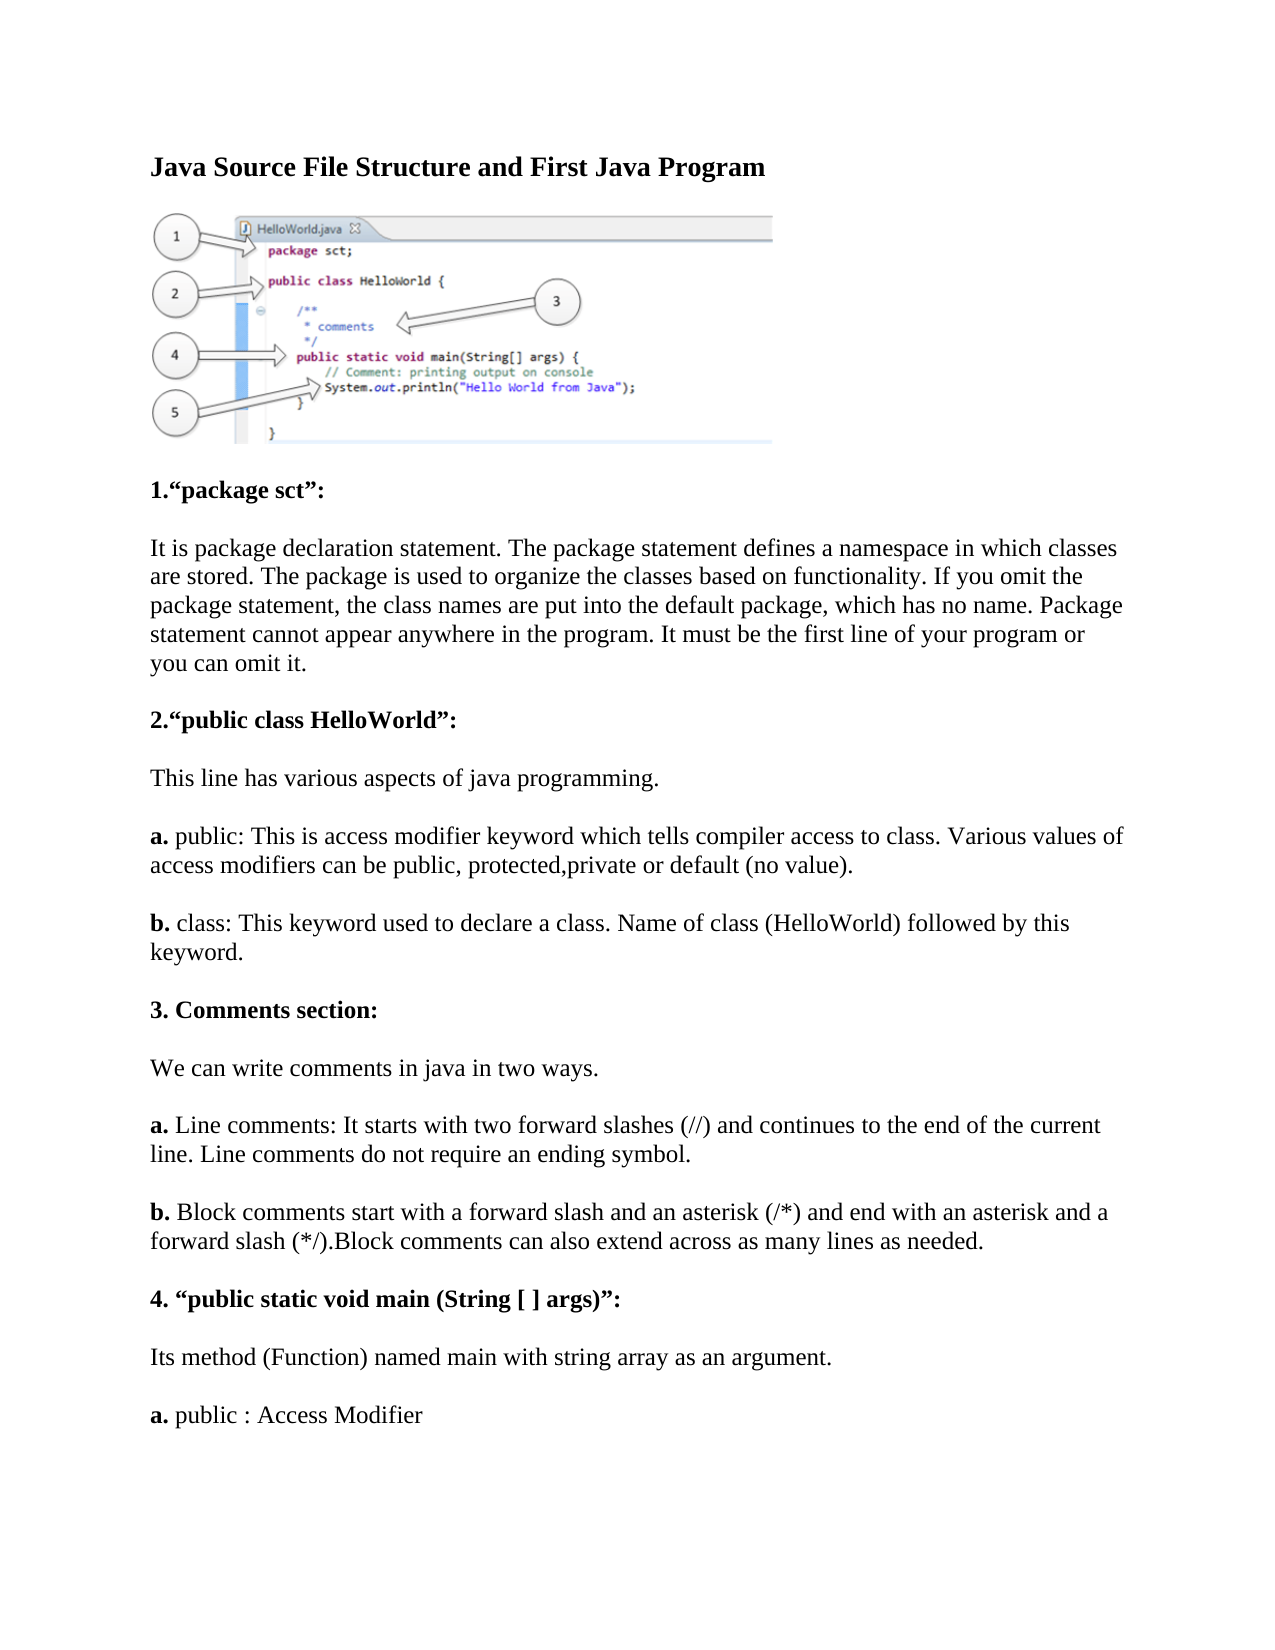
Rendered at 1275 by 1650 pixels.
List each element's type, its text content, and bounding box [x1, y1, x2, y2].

text 3. Comments section: [150, 995, 1125, 1023]
text b. class: This keyword used to declare a class. Name of class (HelloWorld) followed by this keyword. [150, 908, 1125, 966]
text Its method (Function) named main with string array as an argument. [150, 1342, 1125, 1371]
text a. public : Access Modifier [150, 1400, 1125, 1428]
text a. Line comments: It starts with two forward slashes (//) and continues to the end of the current line. Line comments do not require an ending symbol. [150, 1111, 1125, 1168]
text 1.“package sct”: [150, 475, 1125, 503]
text 2.“public class HelloWorld”: [150, 706, 1125, 734]
text a. public: This is access modifier keyword which tells compiler access to class. Various values of access modifiers can be public, protected,private or default (no value). [150, 821, 1125, 879]
text This line has various aspects of java programming. [150, 763, 1125, 792]
text b. Block comments start with a forward slash and an asterisk (/*) and end with an asterisk and a forward slash (*/).Block comments can also extend across as many lines as needed. [150, 1197, 1125, 1255]
picture [150, 211, 775, 446]
text Java Source File Structure and First Java Program [150, 150, 1125, 182]
text 4. “public static void main (String [ ] args)”: [150, 1284, 1125, 1313]
text We can write comments in java in two ways. [150, 1053, 1125, 1081]
text It is package declaration statement. The package statement defines a namespace in which classes are stored. The package is used to organize the classes based on functionality. If you omit the package statement, the class names are put into the default package, which has no name. Package statement cannot appear anywhere in the program. It must be the first line of your program or you can omit it. [150, 533, 1125, 676]
